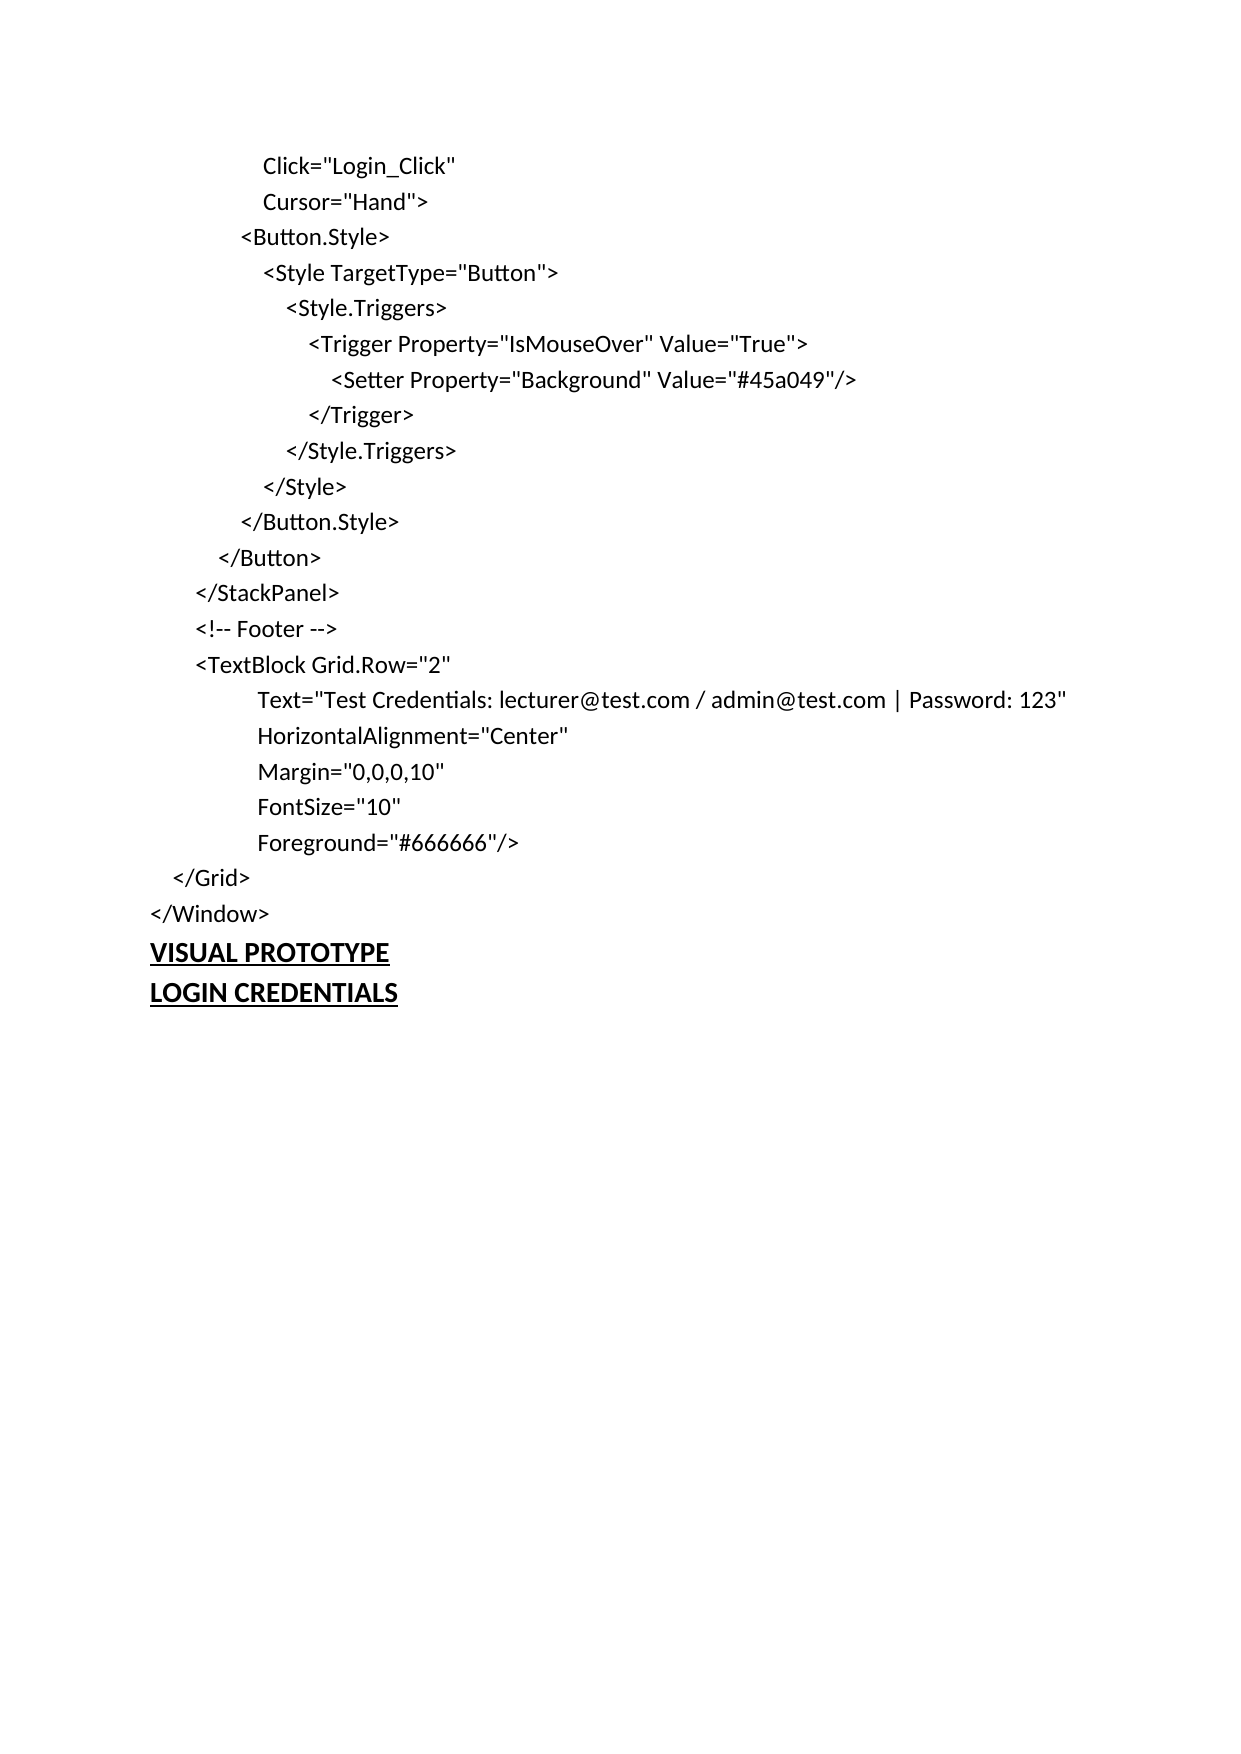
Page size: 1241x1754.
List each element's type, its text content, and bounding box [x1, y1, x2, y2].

text Margin="0,0,0,10" [150, 756, 1090, 786]
text <TextBlock Grid.Row="2" [150, 649, 1090, 679]
text </Grid> [150, 862, 1090, 893]
text </Trigger> [150, 399, 1090, 430]
text LOGIN CREDENTIALS [150, 974, 1090, 1010]
text </StackPanel> [150, 577, 1090, 608]
text Foreground="#666666"/> [150, 827, 1090, 857]
text VISUAL PROTOTYPE [150, 934, 1090, 969]
text </Button> [150, 542, 1090, 572]
text <Setter Property="Background" Value="#45a049"/> [150, 364, 1090, 394]
text <!-- Footer --> [150, 613, 1090, 644]
text </Style.Triggers> [150, 435, 1090, 466]
text Click="Login_Click" [150, 150, 1090, 181]
text HorizontalAlignment="Center" [150, 720, 1090, 751]
text <Style TargetType="Button"> [150, 257, 1090, 287]
text </Button.Style> [150, 506, 1090, 537]
text <Button.Style> [150, 221, 1090, 252]
text Text="Test Credentials: lecturer@test.com / admin@test.com | Password: 123" [150, 684, 1090, 715]
text </Window> [150, 898, 1090, 929]
text <Style.Triggers> [150, 292, 1090, 323]
text FontSize="10" [150, 791, 1090, 822]
text <Trigger Property="IsMouseOver" Value="True"> [150, 328, 1090, 359]
text Cursor="Hand"> [150, 186, 1090, 216]
text </Style> [150, 471, 1090, 501]
